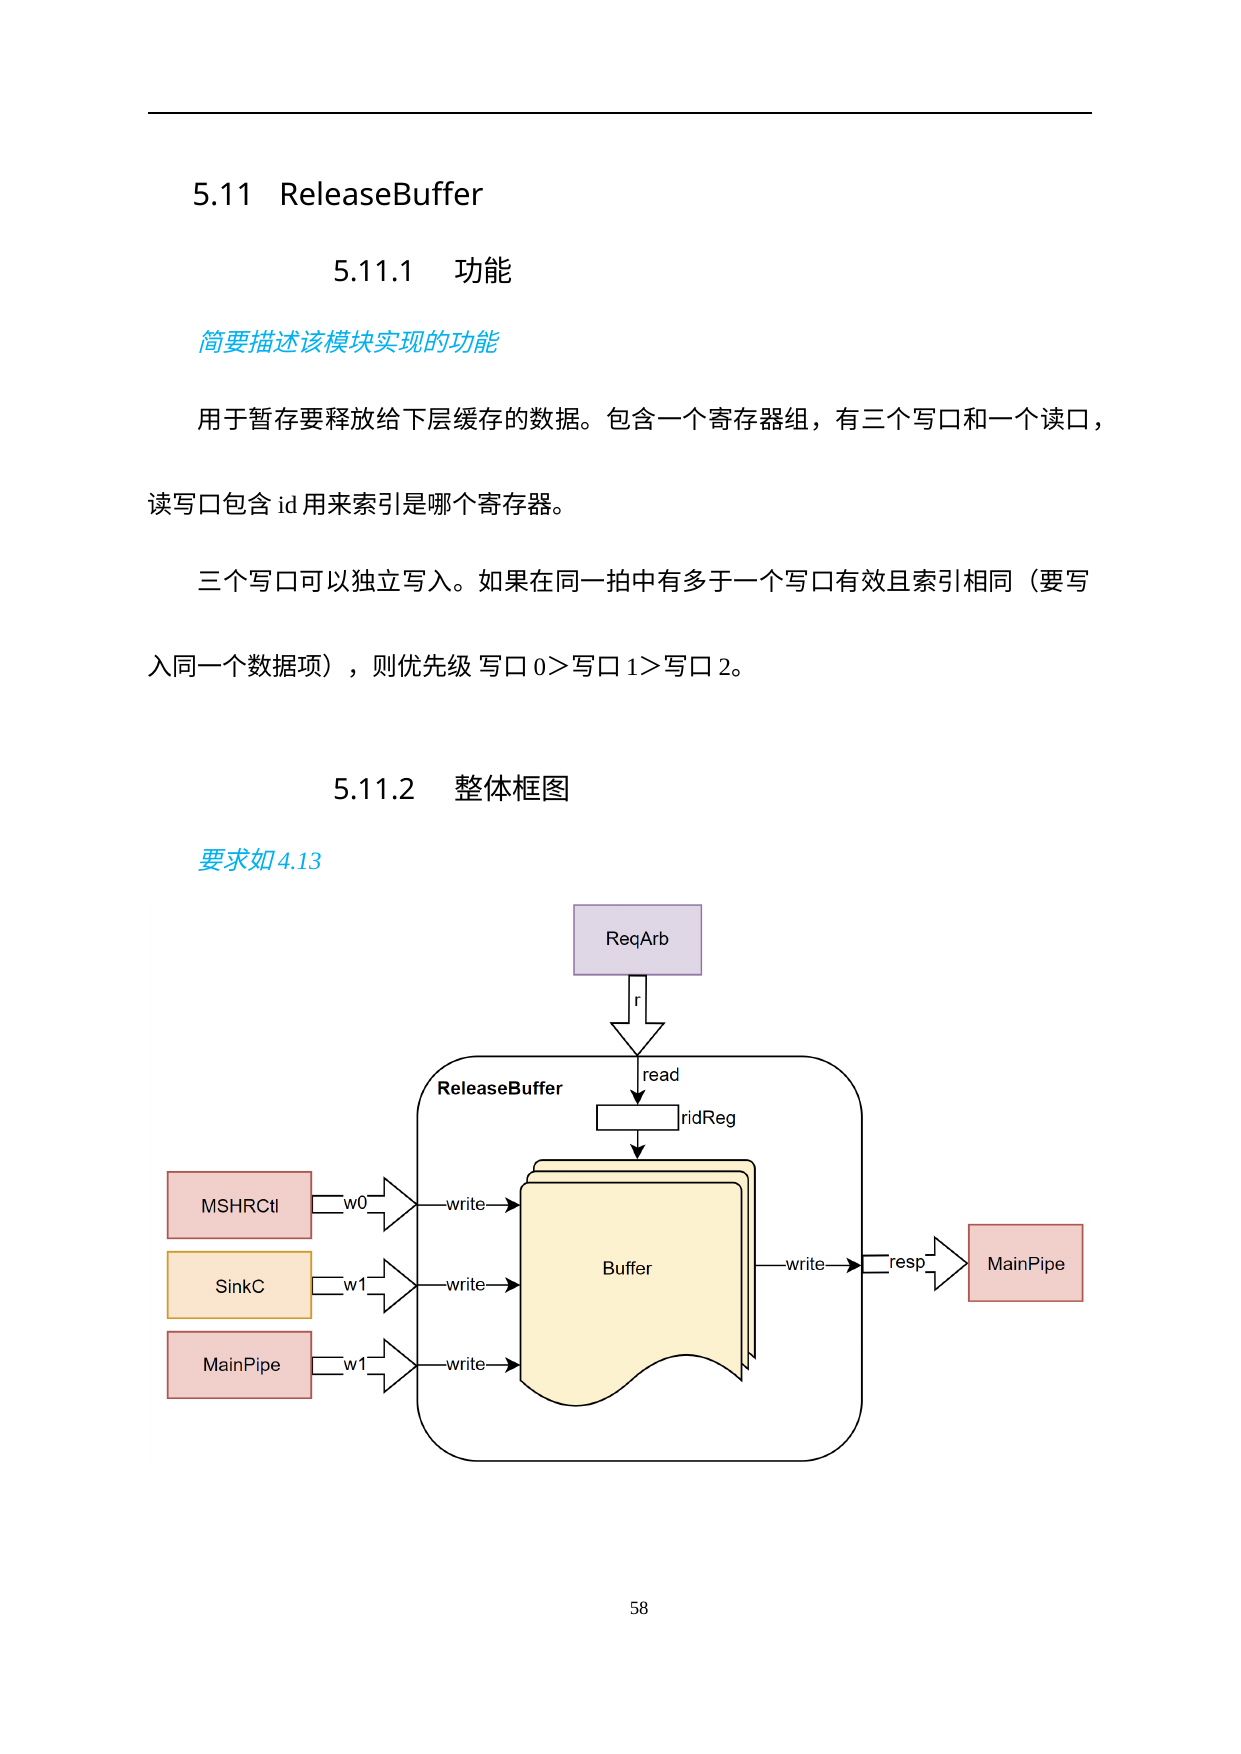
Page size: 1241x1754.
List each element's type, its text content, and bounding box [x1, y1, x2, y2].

text 简要描述该模块实现的功能 [148, 307, 1092, 375]
text ReleaseBuffer [192, 159, 1092, 227]
text 要求如4.13 [148, 825, 1092, 893]
text 用于暂存要释放给下层缓存的数据。包含一个寄存器组，有三个写口和一个读口，读写口包含id用来索引是哪个寄存器。 [148, 384, 1092, 537]
text 功能 [295, 247, 1092, 290]
picture [147, 902, 1093, 1466]
text 整体框图 [295, 766, 1092, 808]
text 三个写口可以独立写入。如果在同一拍中有多于一个写口有效且索引相同（要写入同一个数据项），则优先级 写口0＞写口1＞写口2。 [148, 546, 1092, 698]
